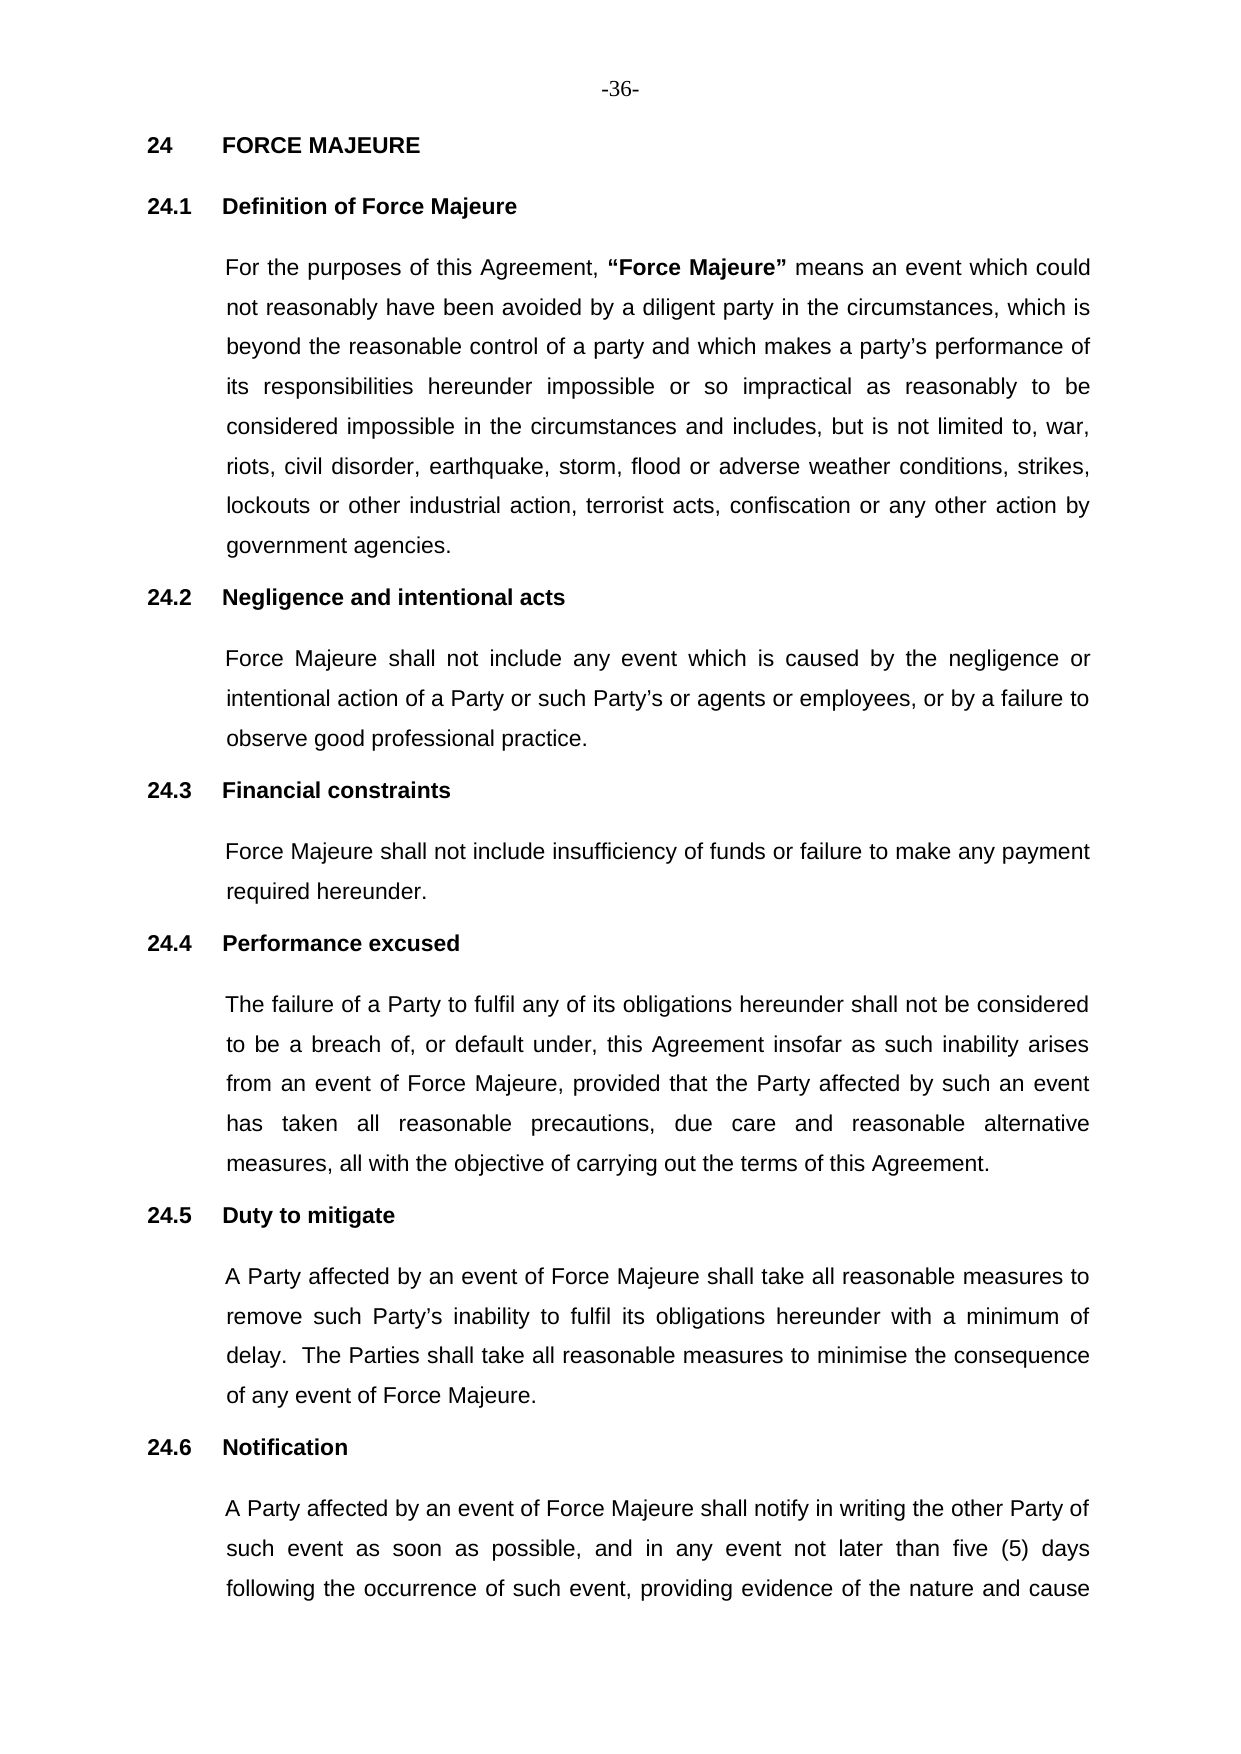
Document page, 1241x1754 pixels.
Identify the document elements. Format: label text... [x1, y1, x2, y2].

subtitle 24.6 Notification [104, 1434, 1091, 1461]
text A Party affected by an event of Force Majeure shall take all reasonable measures to remove such Party’s inability to fulfil its obligations hereunder with a minimum of delay. The Parties shall take all reasonable measures to minimise the consequence of any event of Force Majeure. [225, 1263, 1091, 1409]
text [225, 1495, 1091, 1601]
subtitle 24.1 Definition of Force Majeure [104, 193, 1091, 219]
subtitle 24 FORCE MAJEURE [104, 132, 1091, 158]
text Force Majeure shall not include insufficiency of funds or failure to make any payment required hereunder. [225, 838, 1091, 904]
text For the purposes of this Agreement, “Force Majeure” means an event which could not reasonably have been avoided by a diligent party in the circumstances, which is beyond the reasonable control of a party and which makes a party’s performance of its responsibilities hereunder impossible or so impractical as reasonably to be considered impossible in the circumstances and includes, but is not limited to, war, riots, civil disorder, earthquake, storm, flood or adverse weather conditions, strikes, lockouts or other industrial action, terrorist acts, confiscation or any other action by government agencies. [225, 254, 1091, 559]
subtitle 24.2 Negligence and intentional acts [104, 584, 1091, 611]
subtitle 24.3 Financial constraints [104, 777, 1091, 803]
text The failure of a Party to fulfil any of its obligations hereunder shall not be considered to be a breach of, or default under, this Agreement insofar as such inability arises from an event of Force Majeure, provided that the Party affected by such an event has taken all reasonable precautions, due care and reasonable alternative measures, all with the objective of carrying out the terms of this Agreement. [225, 991, 1091, 1176]
text Force Majeure shall not include any event which is caused by the negligence or intentional action of a Party or such Party’s or agents or employees, or by a failure to observe good professional practice. [225, 645, 1091, 751]
subtitle 24.4 Performance excused [104, 930, 1091, 956]
subtitle 24.5 Duty to mitigate [104, 1202, 1091, 1228]
